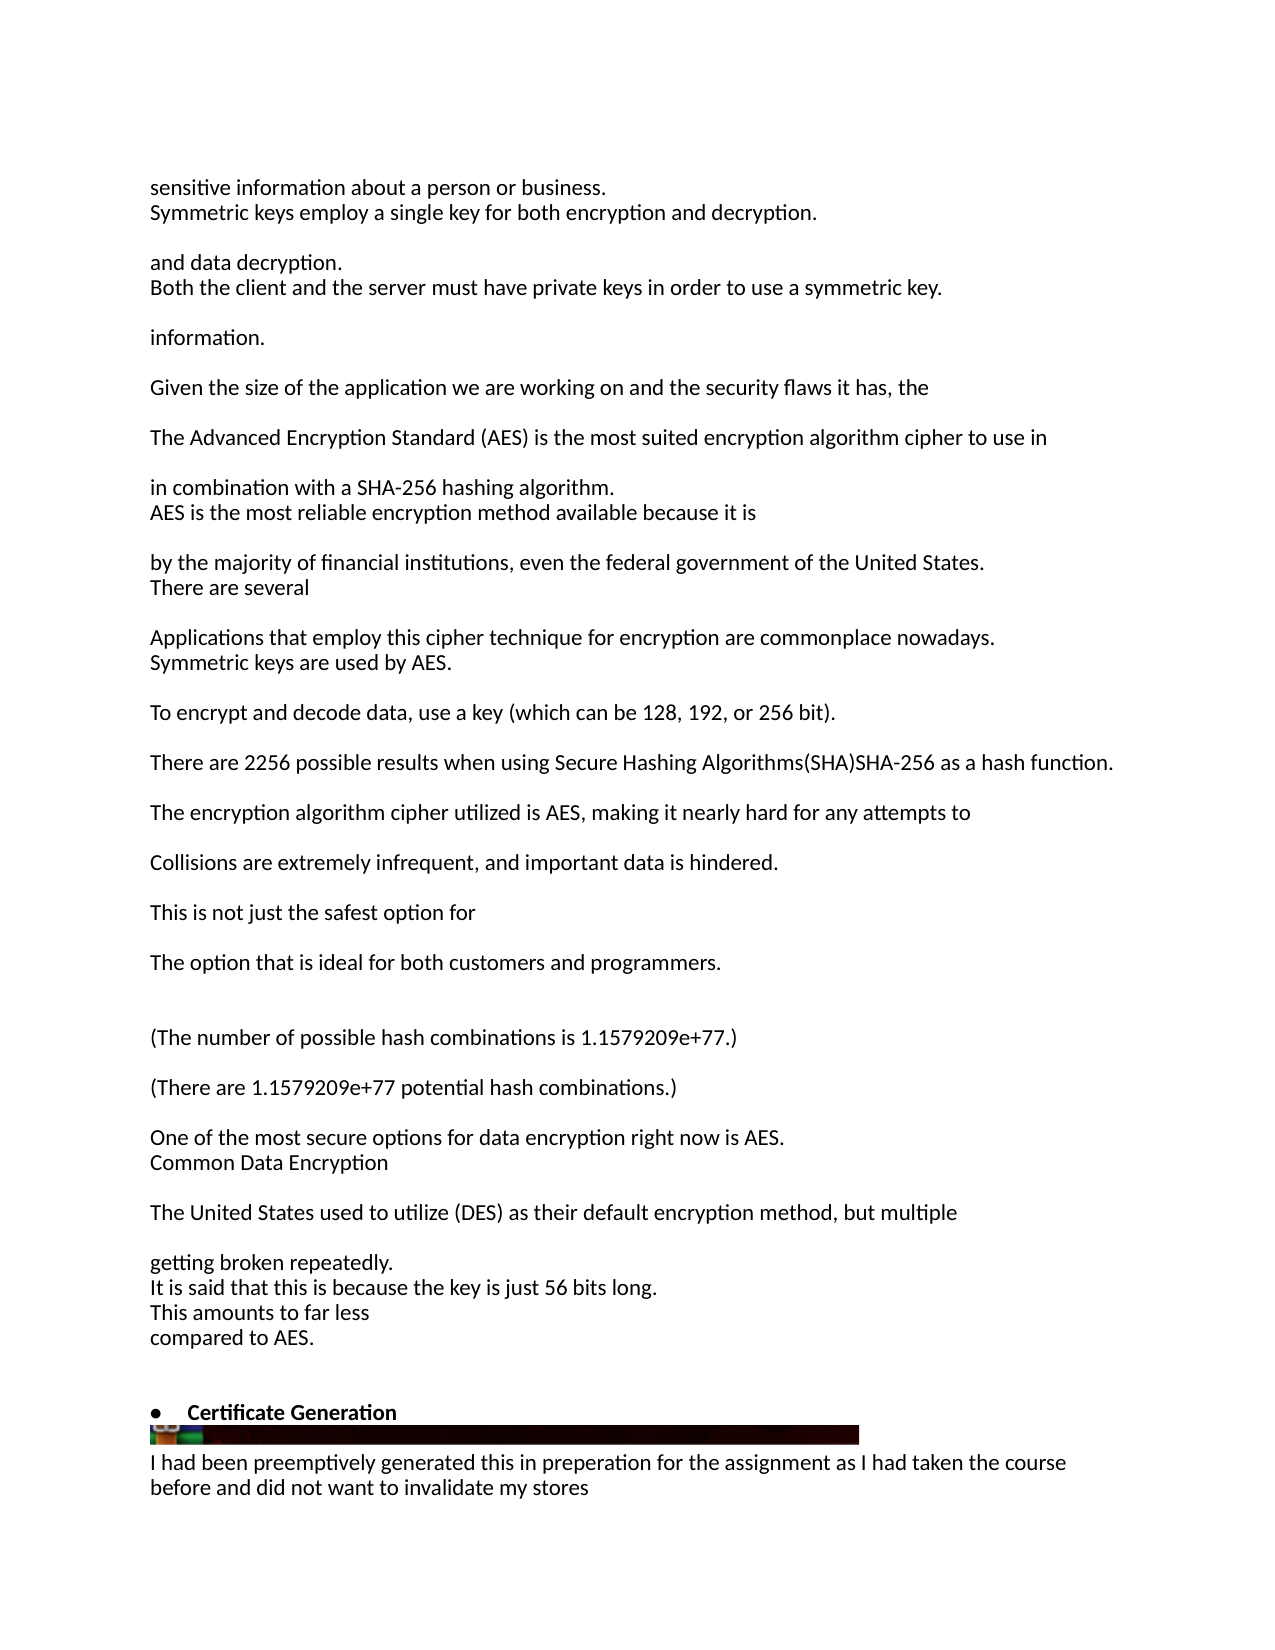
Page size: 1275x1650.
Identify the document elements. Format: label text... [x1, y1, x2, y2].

text AES is the most reliable encryption method available because it is [150, 500, 1125, 525]
list Certificate Generation [150, 1400, 1125, 1425]
text The encryption algorithm cipher utilized is AES, making it nearly hard for any attempts to [150, 800, 1125, 825]
text It is said that this is because the key is just 56 bits long. [150, 1275, 1125, 1300]
text compared to AES. [150, 1325, 1125, 1350]
text and data decryption. [150, 250, 1125, 275]
text sensitive information about a person or business. [150, 175, 1125, 200]
text There are several [150, 575, 1125, 600]
text Given the size of the application we are working on and the security flaws it has, the [150, 375, 1125, 400]
text Collisions are extremely infrequent, and important data is hindered. [150, 850, 1125, 875]
text The United States used to utilize (DES) as their default encryption method, but multiple [150, 1200, 1125, 1225]
text information. [150, 325, 1125, 350]
text I had been preemptively generated this in preperation for the assignment as I had taken the course before and did not want to invalidate my stores [150, 1450, 1125, 1500]
text by the majority of financial institutions, even the federal government of the United States. [150, 550, 1125, 575]
text This is not just the safest option for [150, 900, 1125, 925]
text This amounts to far less [150, 1300, 1125, 1325]
text getting broken repeatedly. [150, 1250, 1125, 1275]
text in combination with a SHA-256 hashing algorithm. [150, 475, 1125, 500]
text The Advanced Encryption Standard (AES) is the most suited encryption algorithm cipher to use in [150, 425, 1125, 450]
text One of the most secure options for data encryption right now is AES. [150, 1125, 1125, 1150]
text Applications that employ this cipher technique for encryption are commonplace nowadays. [150, 625, 1125, 650]
text The option that is ideal for both customers and programmers. [150, 950, 1125, 975]
text Symmetric keys employ a single key for both encryption and decryption. [150, 200, 1125, 225]
text Both the client and the server must have private keys in order to use a symmetric key. [150, 275, 1125, 300]
text To encrypt and decode data, use a key (which can be 128, 192, or 256 bit). [150, 700, 1125, 725]
text Common Data Encryption [150, 1150, 1125, 1175]
text (The number of possible hash combinations is 1.1579209e+77.) [150, 1025, 1125, 1050]
text There are 2256 possible results when using Secure Hashing Algorithms(SHA)SHA-256 as a hash function. [150, 750, 1125, 775]
text (There are 1.1579209e+77 potential hash combinations.) [150, 1075, 1125, 1100]
text Symmetric keys are used by AES. [150, 650, 1125, 675]
